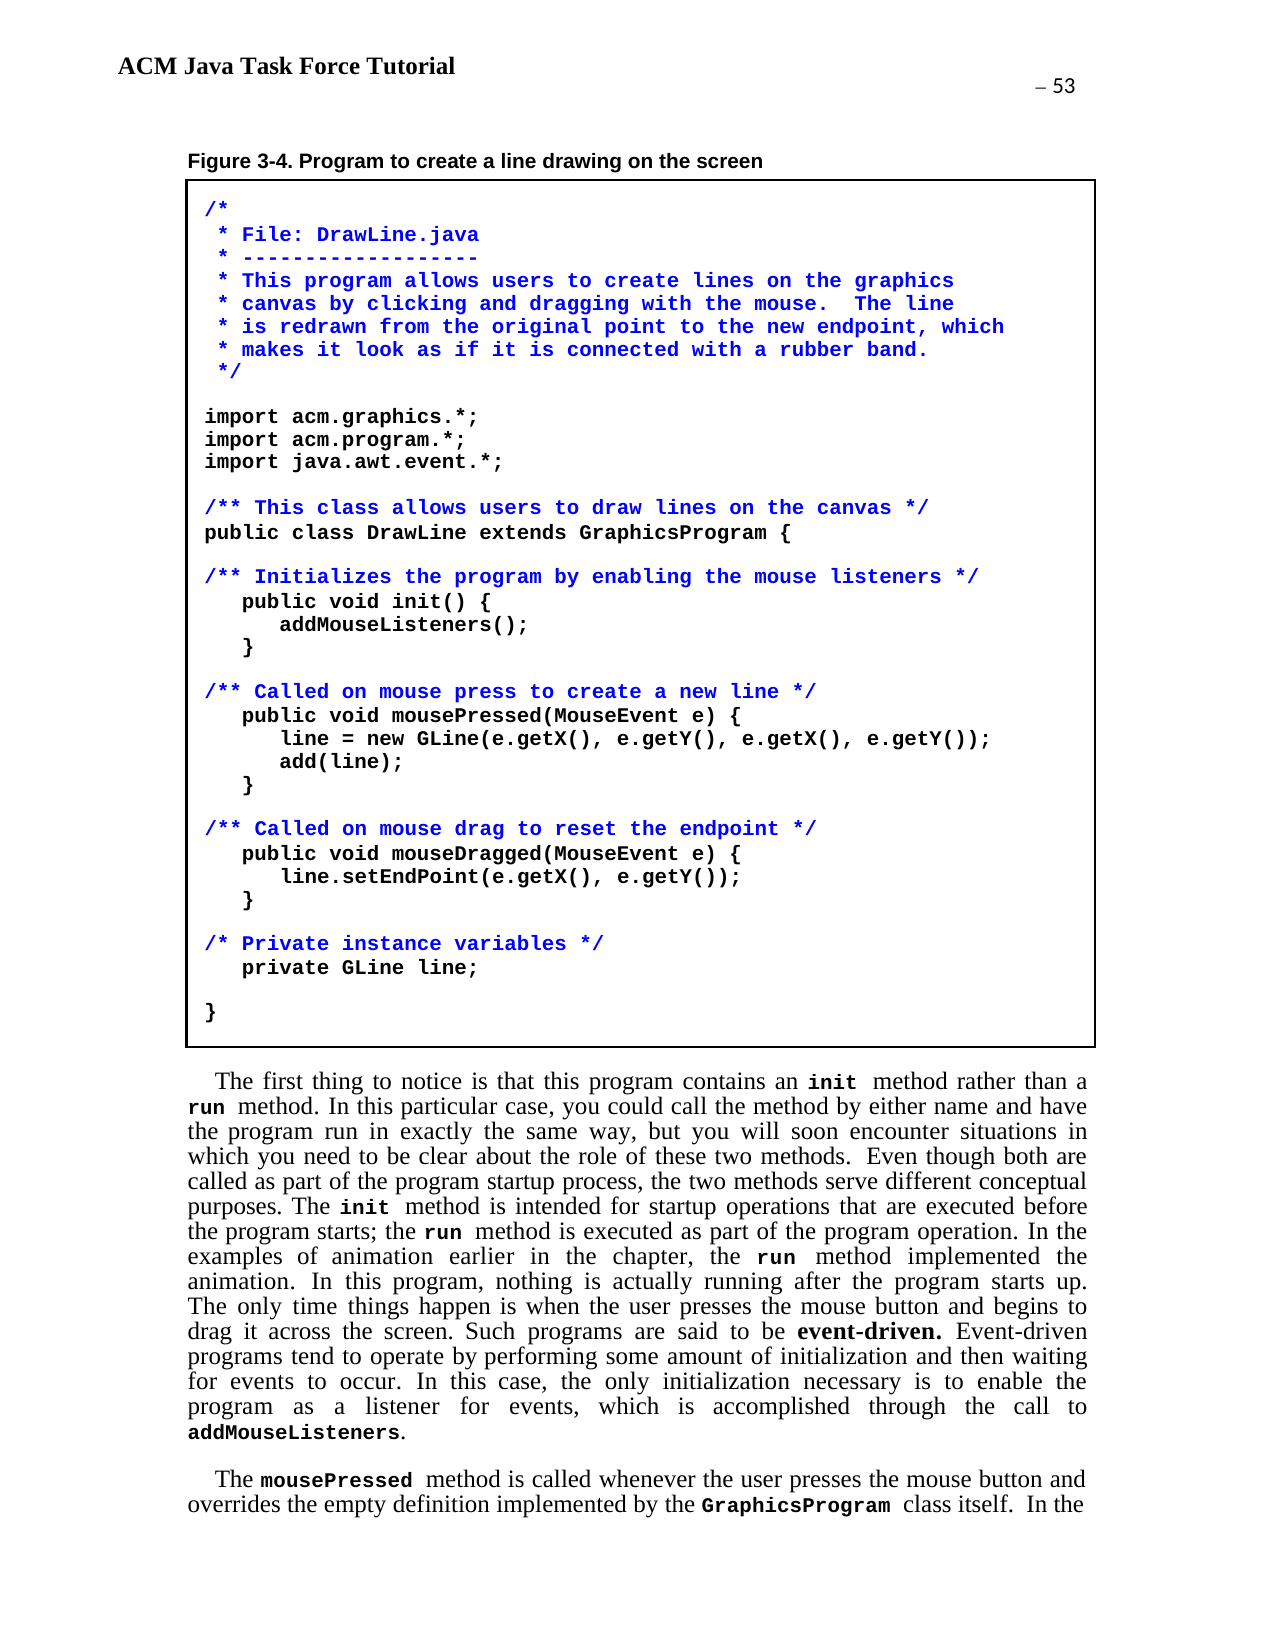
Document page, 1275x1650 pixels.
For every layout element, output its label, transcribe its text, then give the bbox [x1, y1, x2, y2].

list This program allows users to create lines on the graphics [217, 269, 1100, 292]
text /** Called on mouse drag to reset the endpoint */ [202, 818, 818, 842]
text The mousePressed method is called whenever the user presses the mouse button and overrides the empty definition implemented by the GraphicsProgram class itself. In the [187, 1468, 1087, 1518]
text /** This class allows users to draw lines on the canvas */ [204, 497, 1100, 521]
text public void mouseDragged(MouseEvent e) { [242, 842, 1100, 865]
text * ------------------- [217, 246, 1100, 269]
text import acm.graphics.*; import acm.program.*; import java.awt.event.*; [204, 405, 539, 473]
list makes it look as if it is connected with a rubber band. [217, 338, 1100, 361]
text The first thing to notice is that this program contains an init method rather than a run method. In this particular case, you could call the method by either name and have the program run in exactly the same way, but you will soon encounter situations in which you need to be clear about the role of these two methods. Even though both are called as part of the program startup process, the two methods serve different conceptual purposes. The init method is intended for startup operations that are executed before the program starts; the run method is executed as part of the program operation. In the examples of animation earlier in the chapter, the run method implemented the animation. In this program, nothing is actually running after the program starts up. The only time things happen is when the user presses the mouse button and begins to drag it across the screen. Such programs are said to be event-driven. Event-driven programs tend to operate by performing some amount of initialization and then waiting for events to occur. In this case, the only initialization necessary is to enable the program as a listener for events, which is accomplished through the call to addMouseListeners. [187, 1070, 1088, 1445]
text } [242, 888, 1100, 911]
text add(line); [279, 750, 1100, 773]
text line = new GLine(e.getX(), e.getY(), e.getX(), e.getY()); [279, 727, 1100, 750]
text public void mousePressed(MouseEvent e) { [242, 704, 1100, 727]
text } [242, 636, 1100, 658]
list canvas by clicking and dragging with the mouse. The line [217, 292, 1100, 315]
list File: DrawLine.java [217, 223, 1100, 246]
text } [242, 773, 1100, 796]
text line.setEndPoint(e.getX(), e.getY()); [202, 865, 819, 888]
text /** Called on mouse press to create a new line */ [204, 681, 1100, 704]
text addMouseListeners(); [279, 613, 1100, 636]
text public void init() { [242, 590, 1100, 613]
list is redrawn from the original point to the new endpoint, which [217, 315, 1100, 338]
text public class DrawLine extends GraphicsProgram { [204, 521, 1100, 544]
text private GLine line; [242, 956, 1100, 979]
text */ [217, 361, 1100, 383]
text } [204, 1001, 1100, 1025]
text /* Private instance variables */ [204, 933, 1100, 956]
text /** Initializes the program by enabling the mouse listeners */ [204, 566, 1100, 590]
text /* [204, 199, 1100, 223]
text Figure 3-4. Program to create a line drawing on the screen [187, 149, 1100, 173]
